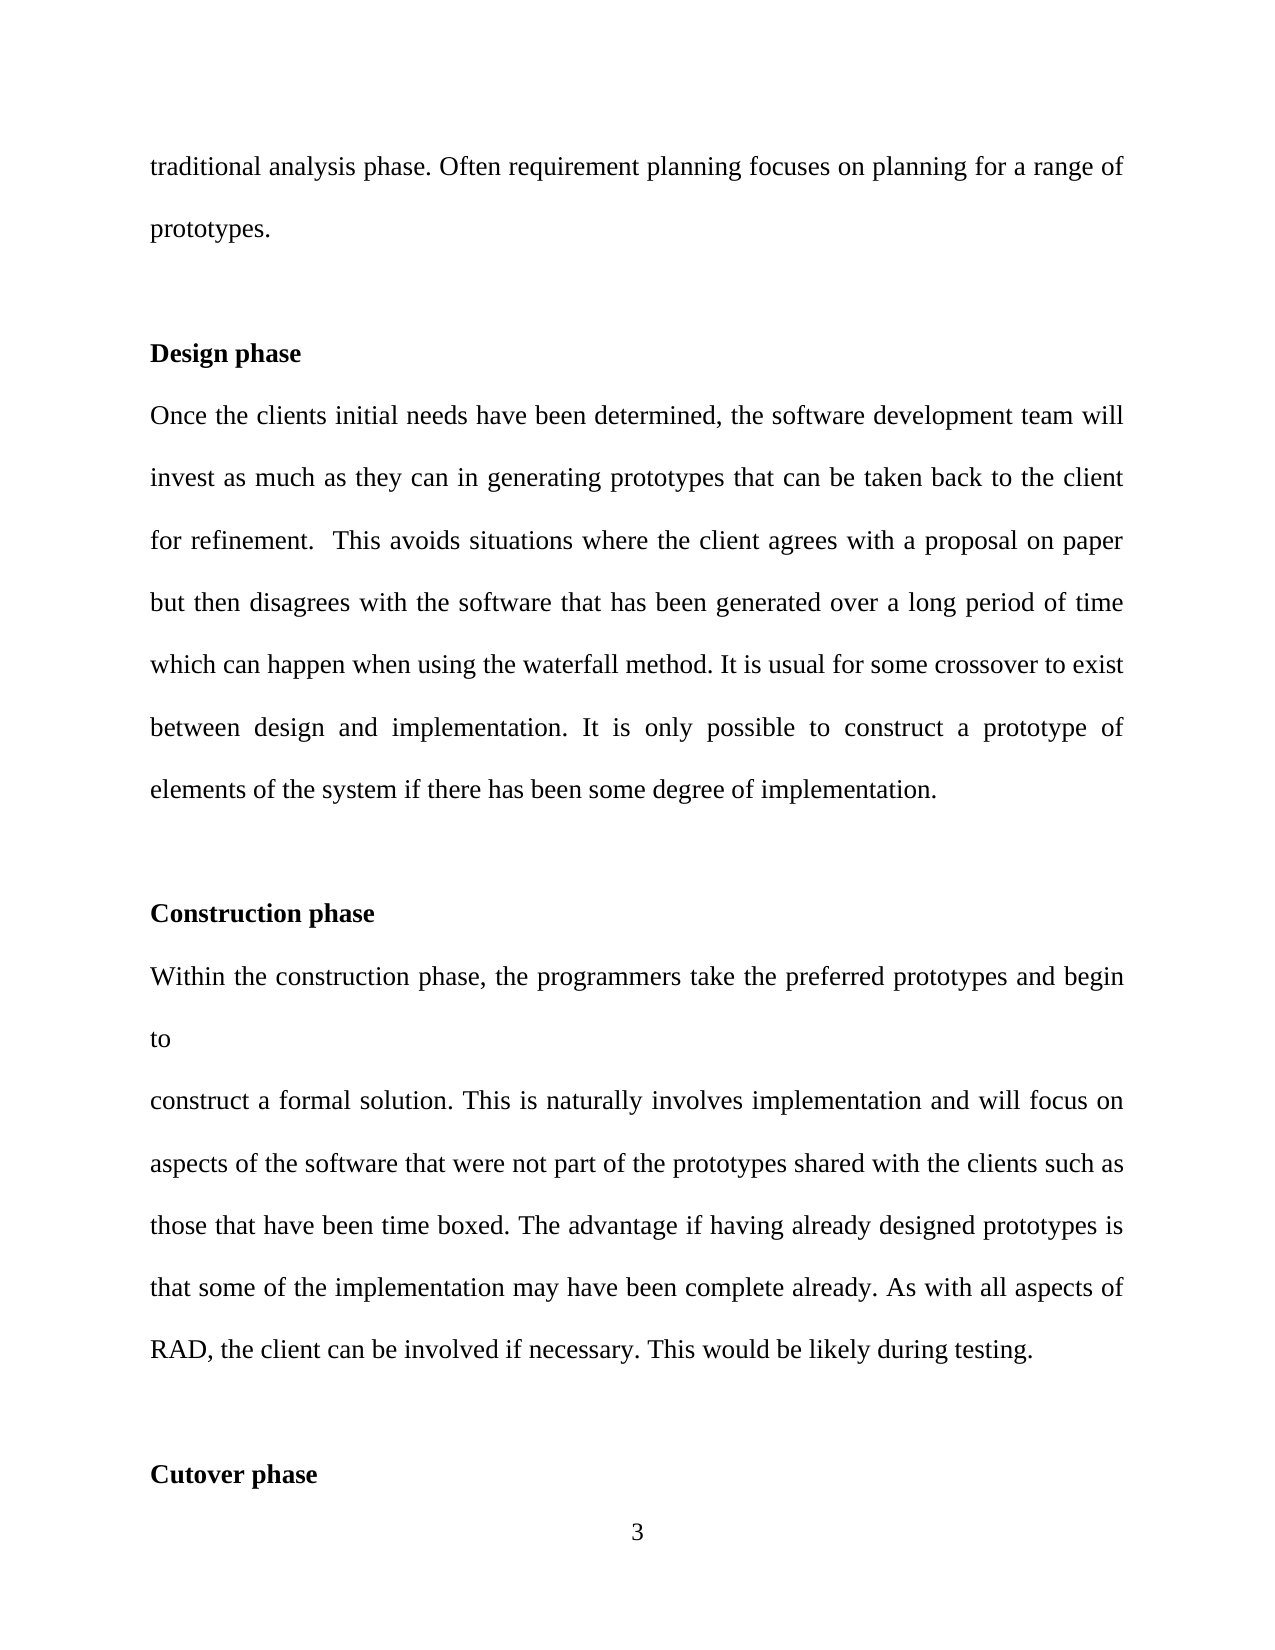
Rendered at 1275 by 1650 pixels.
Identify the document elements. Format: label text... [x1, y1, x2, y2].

text Within the construction phase, the programmers take the preferred prototypes and begin to construct a formal solution. This is naturally involves implementation and will focus on aspects of the software that were not part of the prototypes shared with the clients such as those that have been time boxed. The advantage if having already designed prototypes is that some of the implementation may have been complete already. As with all aspects of RAD, the client can be involved if necessary. This would be likely during testing. [150, 960, 1125, 1365]
text Once the clients initial needs have been determined, the software development team will invest as much as they can in generating prototypes that can be taken back to the client for refinement. This avoids situations where the client agrees with a proposal on paper but then disagrees with the software that has been generated over a long period of time which can happen when using the waterfall method. It is usual for some crossover to exist between design and implementation. It is only possible to construct a prototype of elements of the system if there has been some degree of implementation. [150, 399, 1125, 804]
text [150, 150, 1125, 243]
text Design phase [150, 337, 1125, 368]
text Construction phase [150, 897, 1125, 929]
text Cutover phase [150, 1458, 1125, 1489]
